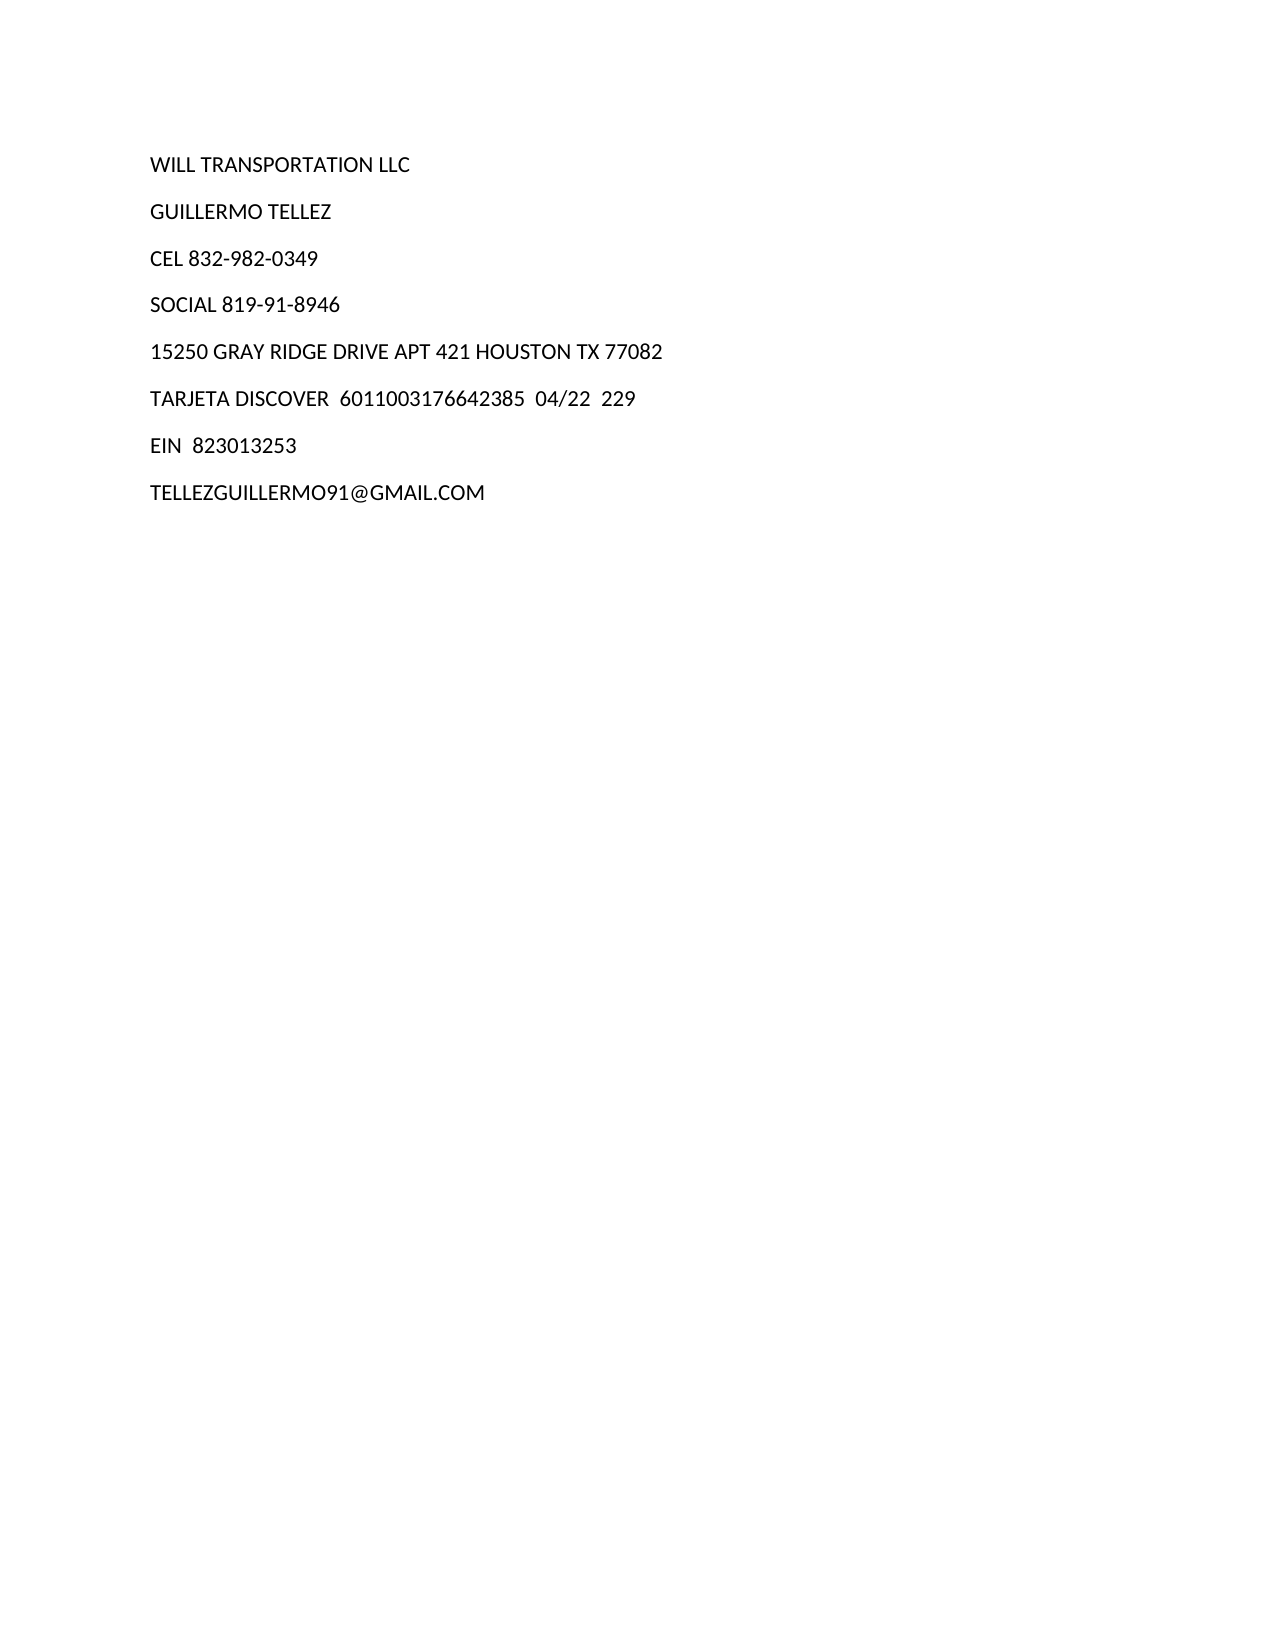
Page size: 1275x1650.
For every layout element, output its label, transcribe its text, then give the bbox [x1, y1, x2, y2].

text 15250 GRAY RIDGE DRIVE APT 421 HOUSTON TX 77082 [150, 337, 1125, 366]
text GUILLERMO TELLEZ [150, 197, 1125, 225]
text TARJETA DISCOVER 6011003176642385 04/22 229 [150, 384, 1125, 412]
text EIN 823013253 [150, 431, 1125, 459]
text CEL 832-982-0349 [150, 244, 1125, 272]
text WILL TRANSPORTATION LLC [150, 150, 1125, 178]
text TELLEZGUILLERMO91@GMAIL.COM [150, 478, 1125, 506]
text SOCIAL 819-91-8946 [150, 291, 1125, 319]
